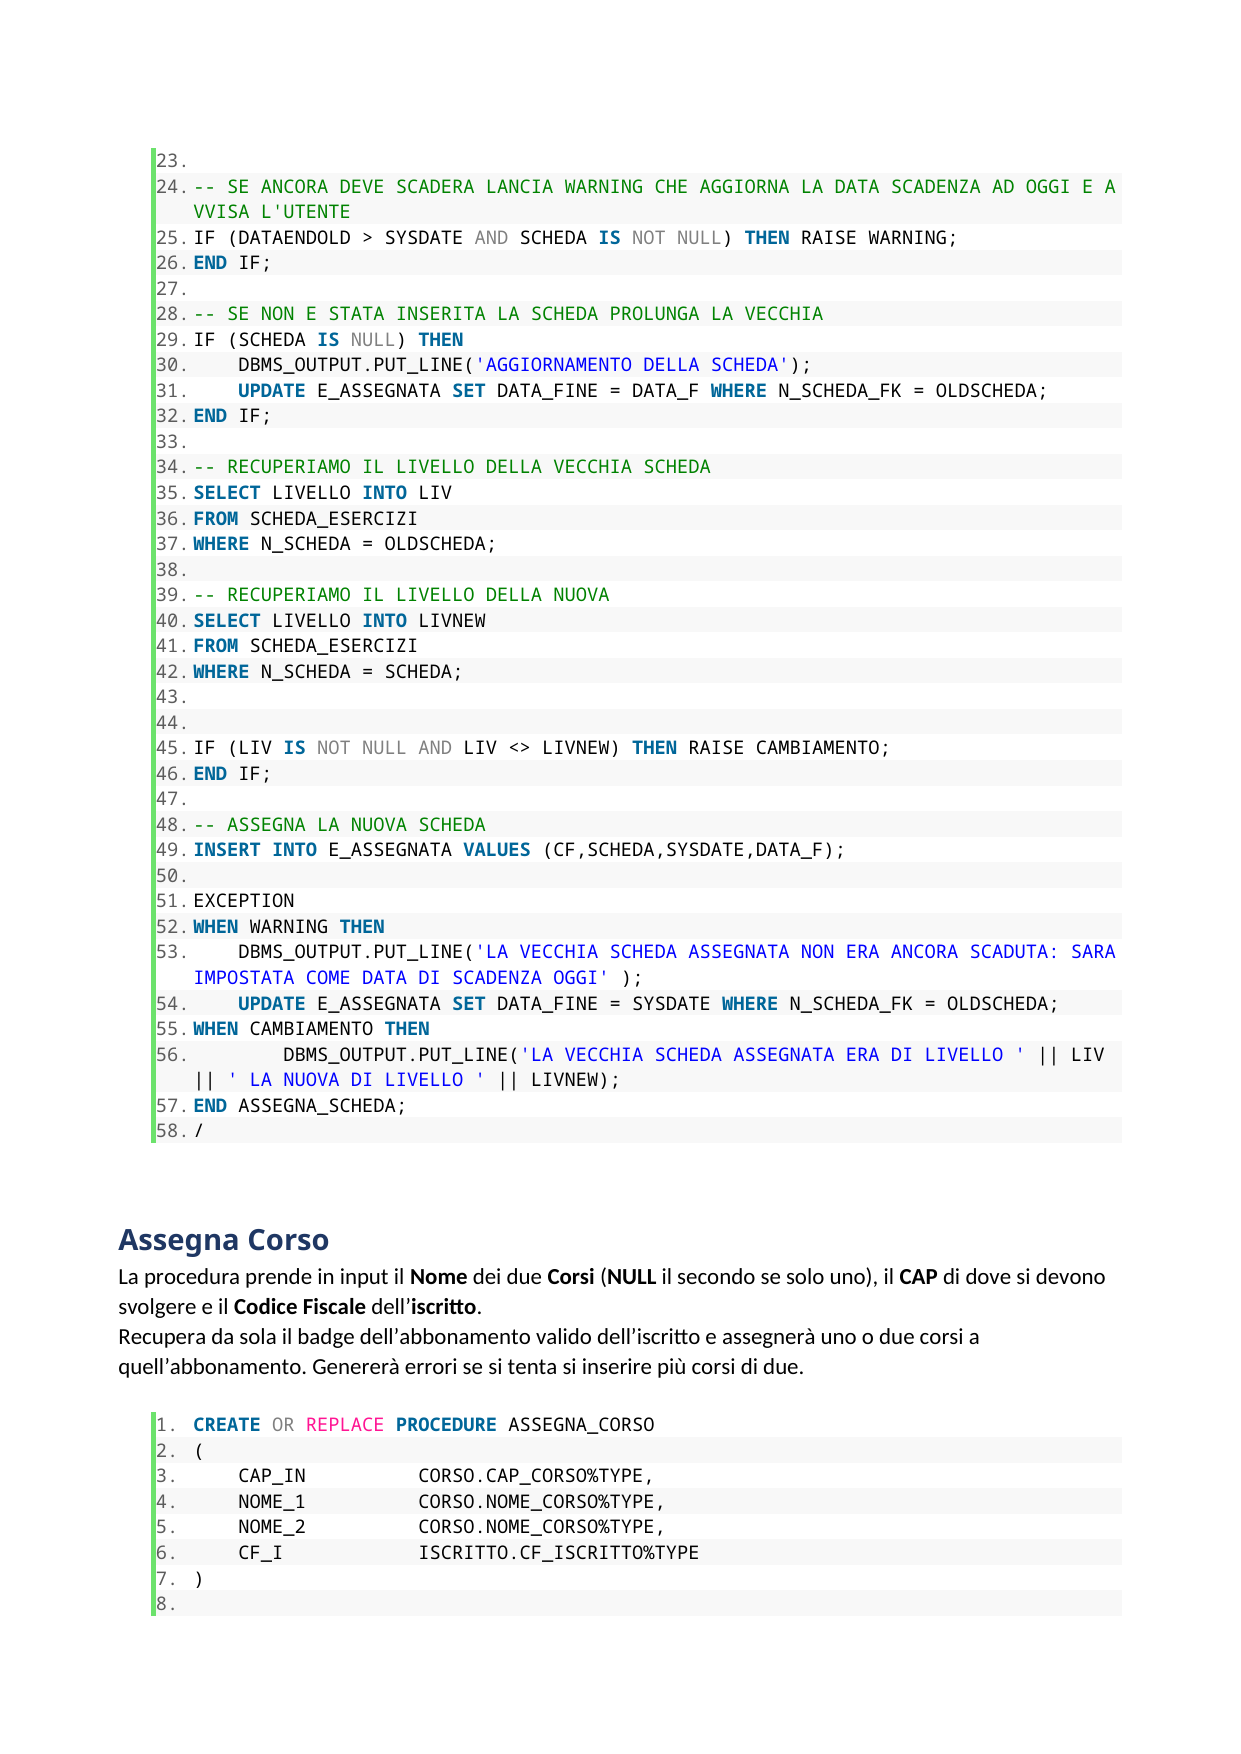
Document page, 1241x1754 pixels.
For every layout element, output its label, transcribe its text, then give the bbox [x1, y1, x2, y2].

list UPDATE E_ASSEGNATA SET DATA_FINE = SYSDATE WHERE N_SCHEDA_FK = OLDSCHEDA; [156, 990, 1122, 1015]
list DBMS_OUTPUT.PUT_LINE('AGGIORNAMENTO DELLA SCHEDA'); [156, 352, 1122, 377]
list ) [156, 1565, 1122, 1590]
list IF (DATAENDOLD > SYSDATE AND SCHEDA IS NOT NULL) THEN RAISE WARNING; [156, 224, 1122, 250]
list DBMS_OUTPUT.PUT_LINE('LA VECCHIA SCHEDA ASSEGNATA NON ERA ANCORA SCADUTA: SARA IMPOSTATA COME DATA DI SCADENZA OGGI' ); [156, 939, 1122, 990]
list CREATE OR REPLACE PROCEDURE ASSEGNA_CORSO [156, 1412, 1122, 1437]
list FROM SCHEDA_ESERCIZI [156, 632, 1122, 658]
list WHEN CAMBIAMENTO THEN [156, 1015, 1122, 1041]
list WHERE N_SCHEDA = OLDSCHEDA; [156, 530, 1122, 556]
list UPDATE E_ASSEGNATA SET DATA_FINE = DATA_F WHERE N_SCHEDA_FK = OLDSCHEDA; [156, 377, 1122, 403]
subtitle Assegna Corso [118, 1219, 1122, 1259]
list WHERE N_SCHEDA = SCHEDA; [156, 658, 1122, 683]
list IF (LIV IS NOT NULL AND LIV <> LIVNEW) THEN RAISE CAMBIAMENTO; [156, 734, 1122, 760]
list -- SE NON E STATA INSERITA LA SCHEDA PROLUNGA LA VECCHIA [156, 301, 1122, 326]
list -- RECUPERIAMO IL LIVELLO DELLA NUOVA [156, 581, 1122, 607]
list END IF; [156, 403, 1122, 428]
list FROM SCHEDA_ESERCIZI [156, 505, 1122, 530]
list INSERT INTO E_ASSEGNATA VALUES (CF,SCHEDA,SYSDATE,DATA_F); [156, 837, 1122, 862]
list -- ASSEGNA LA NUOVA SCHEDA [156, 811, 1122, 837]
list / [156, 1117, 1122, 1143]
list IF (SCHEDA IS NULL) THEN [156, 326, 1122, 352]
list -- SE ANCORA DEVE SCADERA LANCIA WARNING CHE AGGIORNA LA DATA SCADENZA AD OGGI E AVVISA L'UTENTE [156, 173, 1122, 224]
list END IF; [156, 760, 1122, 786]
list NOME_1 CORSO.NOME_CORSO%TYPE, [156, 1488, 1122, 1514]
list NOME_2 CORSO.NOME_CORSO%TYPE, [156, 1514, 1122, 1539]
list ( [156, 1437, 1122, 1463]
list DBMS_OUTPUT.PUT_LINE('LA VECCHIA SCHEDA ASSEGNATA ERA DI LIVELLO ' || LIV || ' LA NUOVA DI LIVELLO ' || LIVNEW); [156, 1041, 1122, 1092]
list END IF; [156, 250, 1122, 275]
list -- RECUPERIAMO IL LIVELLO DELLA VECCHIA SCHEDA [156, 454, 1122, 479]
list END ASSEGNA_SCHEDA; [156, 1092, 1122, 1117]
list SELECT LIVELLO INTO LIV [156, 479, 1122, 505]
list EXCEPTION [156, 888, 1122, 913]
list WHEN WARNING THEN [156, 913, 1122, 939]
list CAP_IN CORSO.CAP_CORSO%TYPE, [156, 1463, 1122, 1488]
list SELECT LIVELLO INTO LIVNEW [156, 607, 1122, 632]
text La procedura prende in input il Nome dei due Corsi (NULL il secondo se solo uno), il CAP di dove si devono svolgere e il Codice Fiscale dell’iscritto. Recupera da sola il badge dell’abbonamento valido dell’iscritto e assegnerà uno o due corsi a quell’abbonamento. Genererà errori se si tenta si inserire più corsi di due. [118, 1262, 1122, 1380]
list CF_I ISCRITTO.CF_ISCRITTO%TYPE [156, 1539, 1122, 1565]
